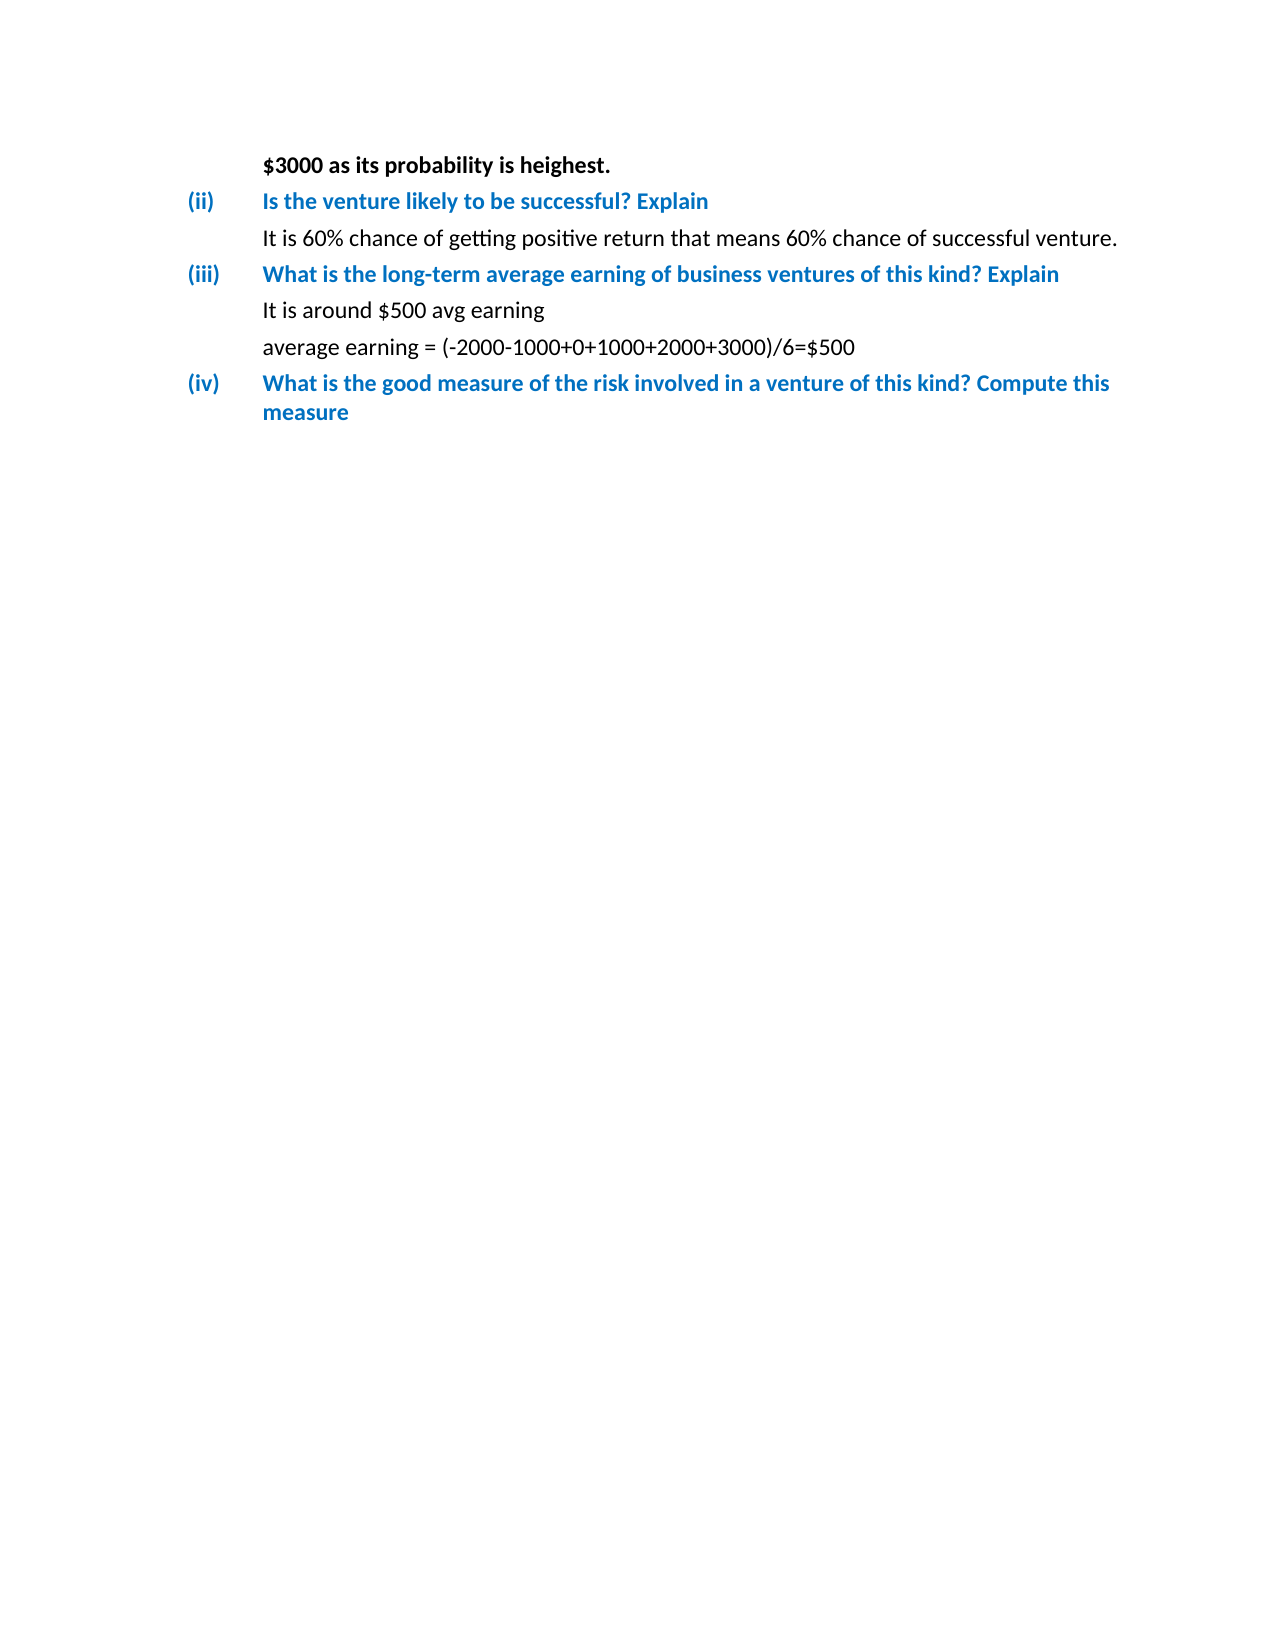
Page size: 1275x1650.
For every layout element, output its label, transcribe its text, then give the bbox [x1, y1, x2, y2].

text It is 60% chance of getting positive return that means 60% chance of successful venture. [262, 223, 1125, 252]
list What is the long-term average earning of business ventures of this kind? Explain [187, 259, 1125, 288]
text $3000 as its probability is heighest. [262, 150, 1125, 179]
text average earning = (-2000-1000+0+1000+2000+3000)/6=$500 [262, 332, 1125, 361]
text It is around $500 avg earning [262, 295, 1125, 325]
list What is the good measure of the risk involved in a venture of this kind? Compute this measure [187, 368, 1125, 427]
list Is the venture likely to be successful? Explain [187, 186, 1125, 216]
